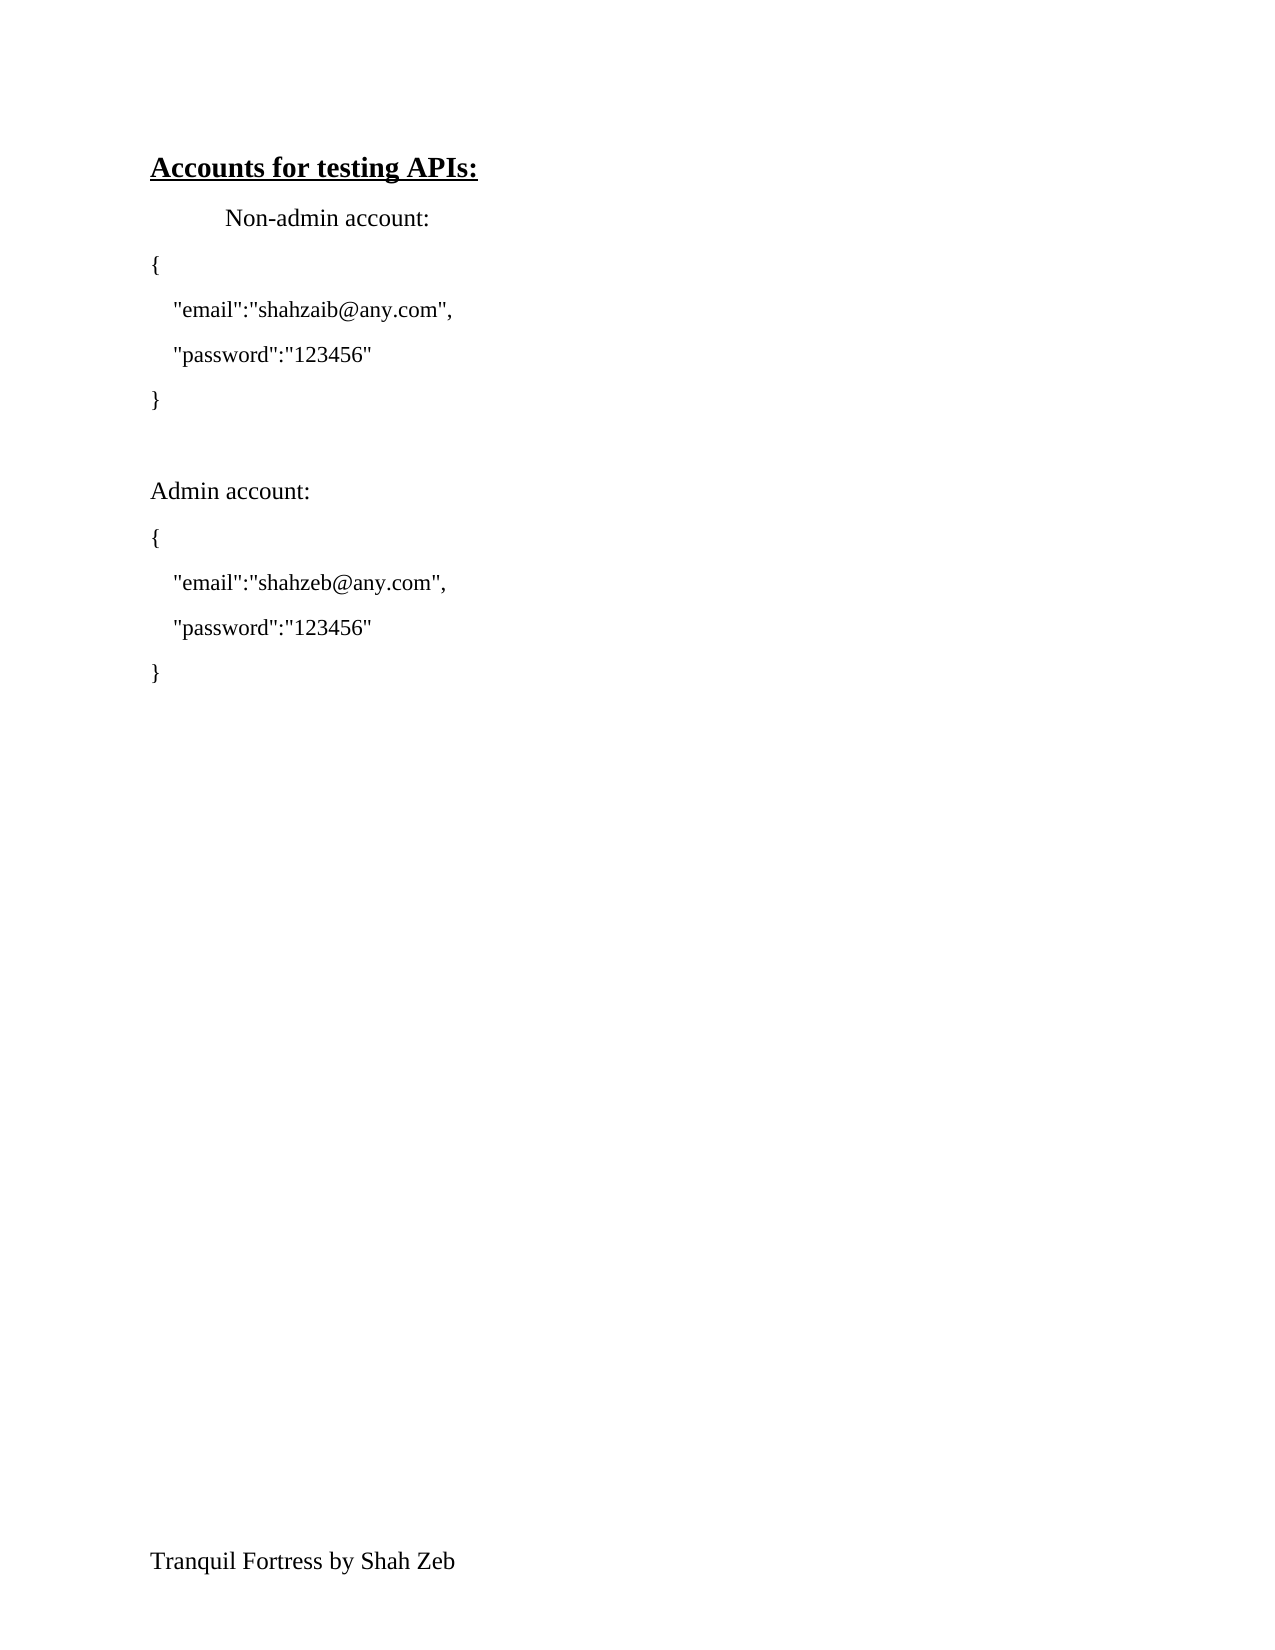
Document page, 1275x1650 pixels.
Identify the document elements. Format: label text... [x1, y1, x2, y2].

text "email":"shahzaib@any.com", [150, 296, 1125, 322]
text Non-admin account: [150, 203, 1125, 232]
text "password":"123456" [150, 341, 1125, 367]
text "password":"123456" [150, 614, 1125, 641]
text { [150, 251, 1125, 277]
text "email":"shahzeb@any.com", [150, 569, 1125, 596]
text } [150, 659, 1125, 686]
text Admin account: [150, 476, 1125, 505]
text } [150, 386, 1125, 412]
text Accounts for testing APIs: [150, 150, 1125, 183]
text { [150, 524, 1125, 550]
